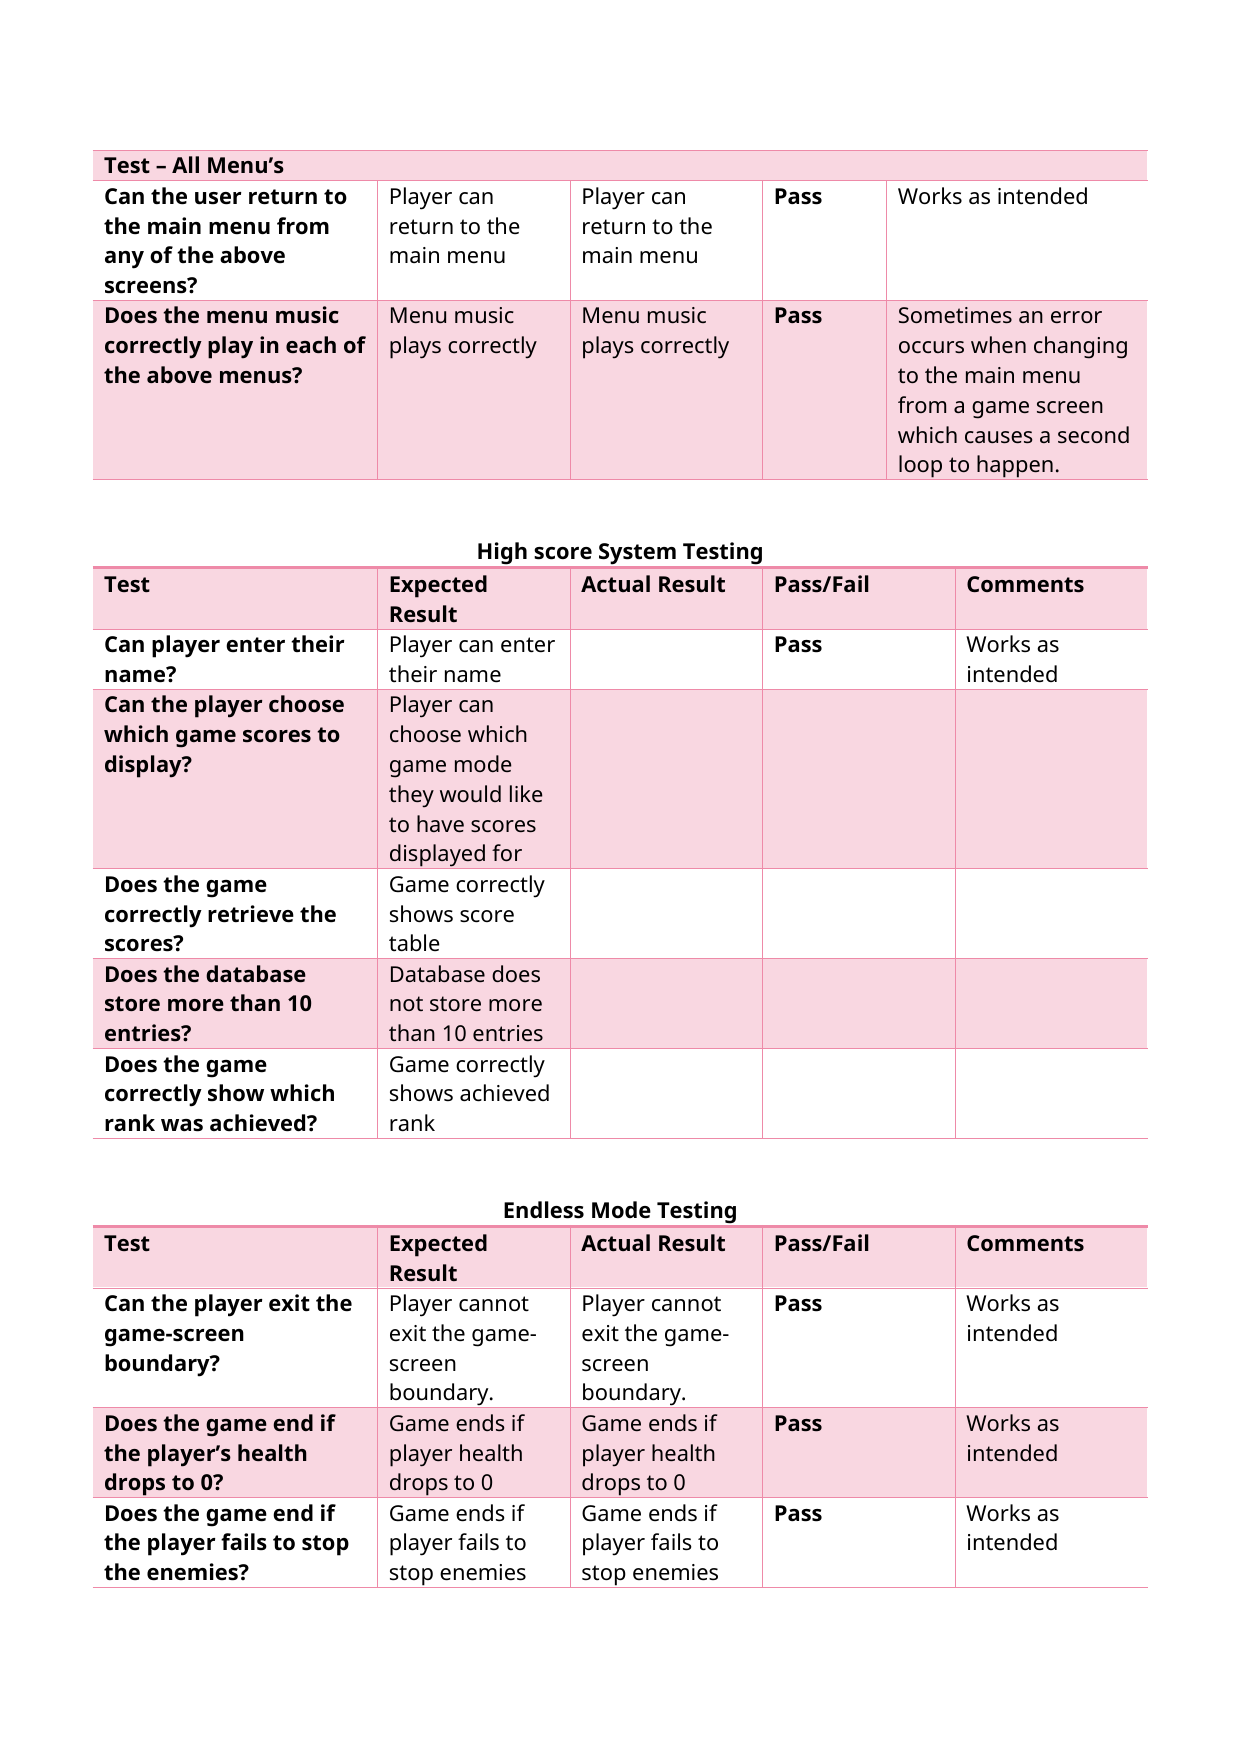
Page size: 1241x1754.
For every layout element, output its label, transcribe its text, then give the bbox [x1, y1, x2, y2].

table_cell Player can enter their name [378, 630, 570, 689]
table_cell Actual Result [571, 569, 762, 629]
table_cell [956, 1049, 1147, 1138]
table_cell Does the database store more than 10 entries? [93, 959, 377, 1048]
table_cell Works as intended [956, 1408, 1147, 1497]
table_cell Comments [956, 569, 1147, 629]
table_cell Pass/Fail [763, 1228, 955, 1287]
table_cell [571, 690, 762, 868]
table_cell Pass [763, 1498, 955, 1587]
table_cell Game ends if player health drops to 0 [571, 1408, 762, 1497]
table_cell Game ends if player fails to stop enemies [571, 1498, 762, 1587]
table_cell Game ends if player health drops to 0 [378, 1408, 570, 1497]
table_cell Does the game correctly show which rank was achieved? [93, 1049, 377, 1138]
table_cell [956, 690, 1147, 868]
table_cell Menu music plays correctly [571, 301, 762, 479]
table_cell Can player enter their name? [93, 630, 377, 689]
table_cell Works as intended [887, 181, 1147, 300]
table_cell [763, 869, 955, 958]
table_cell [956, 959, 1147, 1048]
table_cell Player can return to the main menu [571, 181, 762, 300]
table_cell [763, 690, 955, 868]
table_header Endless Mode Testing [93, 1195, 1147, 1225]
table_cell Does the menu music correctly play in each of the above menus? [93, 301, 377, 479]
table_cell Does the game end if the player’s health drops to 0? [93, 1408, 377, 1497]
table_cell Menu music plays correctly [378, 301, 570, 479]
table_cell Expected Result [378, 1228, 570, 1287]
table_cell [571, 1049, 762, 1138]
table_cell Player cannot exit the game-screen boundary. [571, 1289, 762, 1407]
table_cell Game ends if player fails to stop enemies [378, 1498, 570, 1587]
table_cell Game correctly shows achieved rank [378, 1049, 570, 1138]
table_cell Pass [763, 1408, 955, 1497]
table_cell Pass [763, 630, 955, 689]
table_header High score System Testing [93, 536, 1147, 566]
table_cell Game correctly shows score table [378, 869, 570, 958]
table_cell Database does not store more than 10 entries [378, 959, 570, 1048]
table_cell Works as intended [956, 1289, 1147, 1407]
table_cell Pass [763, 181, 886, 300]
table_cell Does the game end if the player fails to stop the enemies? [93, 1498, 377, 1587]
table_cell Test [93, 1228, 377, 1287]
table_cell [763, 1049, 955, 1138]
table_cell Pass [763, 301, 886, 479]
table_cell Sometimes an error occurs when changing to the main menu from a game screen which causes a second loop to happen. [887, 301, 1147, 479]
table_cell Player can choose which game mode they would like to have scores displayed for [378, 690, 570, 868]
table_cell Comments [956, 1228, 1147, 1287]
table_cell [571, 630, 762, 689]
table_cell Can the player choose which game scores to display? [93, 690, 377, 868]
table_cell Pass [763, 1289, 955, 1407]
table_cell Works as intended [956, 1498, 1147, 1587]
table_cell Player cannot exit the game-screen boundary. [378, 1289, 570, 1407]
table_cell Test – All Menu’s [93, 151, 1147, 180]
table_cell Actual Result [571, 1228, 762, 1287]
table_cell [571, 869, 762, 958]
table_cell Can the player exit the game-screen boundary? [93, 1289, 377, 1407]
table_cell [571, 959, 762, 1048]
table_cell Test [93, 569, 377, 629]
table_cell [763, 959, 955, 1048]
table_cell Player can return to the main menu [378, 181, 570, 300]
table_cell Works as intended [956, 630, 1147, 689]
table_cell Does the game correctly retrieve the scores? [93, 869, 377, 958]
table_cell Can the user return to the main menu from any of the above screens? [93, 181, 377, 300]
table_cell Expected Result [378, 569, 570, 629]
table_cell Pass/Fail [763, 569, 955, 629]
table_cell [956, 869, 1147, 958]
